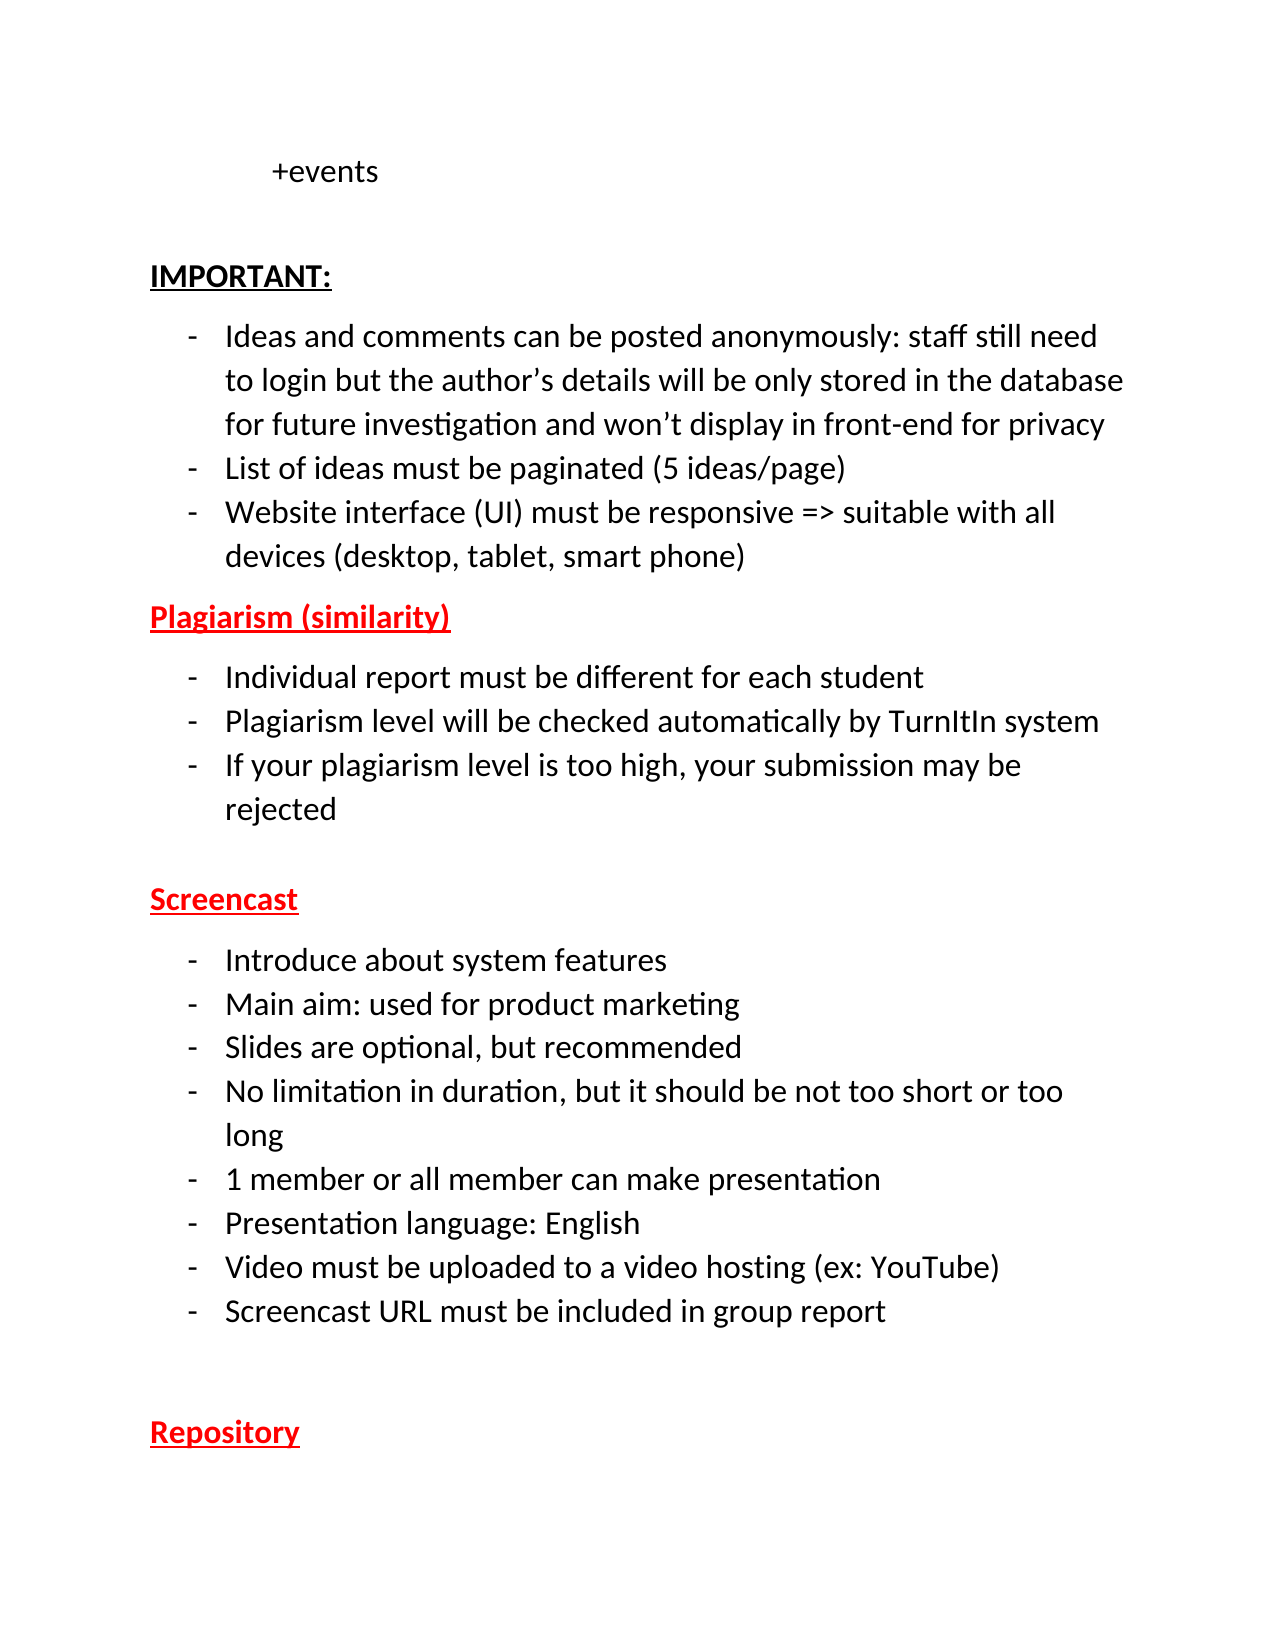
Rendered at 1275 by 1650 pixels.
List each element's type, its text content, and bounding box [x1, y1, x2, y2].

list List of ideas must be paginated (5 ideas/page) [187, 447, 1125, 488]
list No limitation in duration, but it should be not too short or too long [187, 1070, 1125, 1155]
list If your plagiarism level is too high, your submission may be rejected [187, 744, 1125, 859]
text Repository [150, 1411, 1125, 1452]
list Plagiarism level will be checked automatically by TurnItIn system [187, 700, 1125, 741]
list Slides are optional, but recommended [187, 1026, 1125, 1067]
list Individual report must be different for each student [187, 656, 1125, 697]
list +events [272, 150, 1125, 191]
list Website interface (UI) must be responsive => suitable with all devices (desktop, tablet, smart phone) [187, 491, 1125, 576]
list Video must be uploaded to a video hosting (ex: YouTube) [187, 1246, 1125, 1287]
list Introduce about system features [187, 938, 1125, 979]
text Plagiarism (similarity) [150, 596, 1125, 636]
list Screencast URL must be included in group report [187, 1290, 1125, 1331]
list Ideas and comments can be posted anonymously: staff still need to login but the author’s details will be only stored in the database for future investigation and won’t display in front-end for privacy [187, 315, 1125, 444]
text Screencast [150, 878, 1125, 919]
text IMPORTANT: [150, 254, 1125, 295]
list 1 member or all member can make presentation [187, 1158, 1125, 1199]
list Main aim: used for product marketing [187, 982, 1125, 1023]
list Presentation language: English [187, 1202, 1125, 1243]
